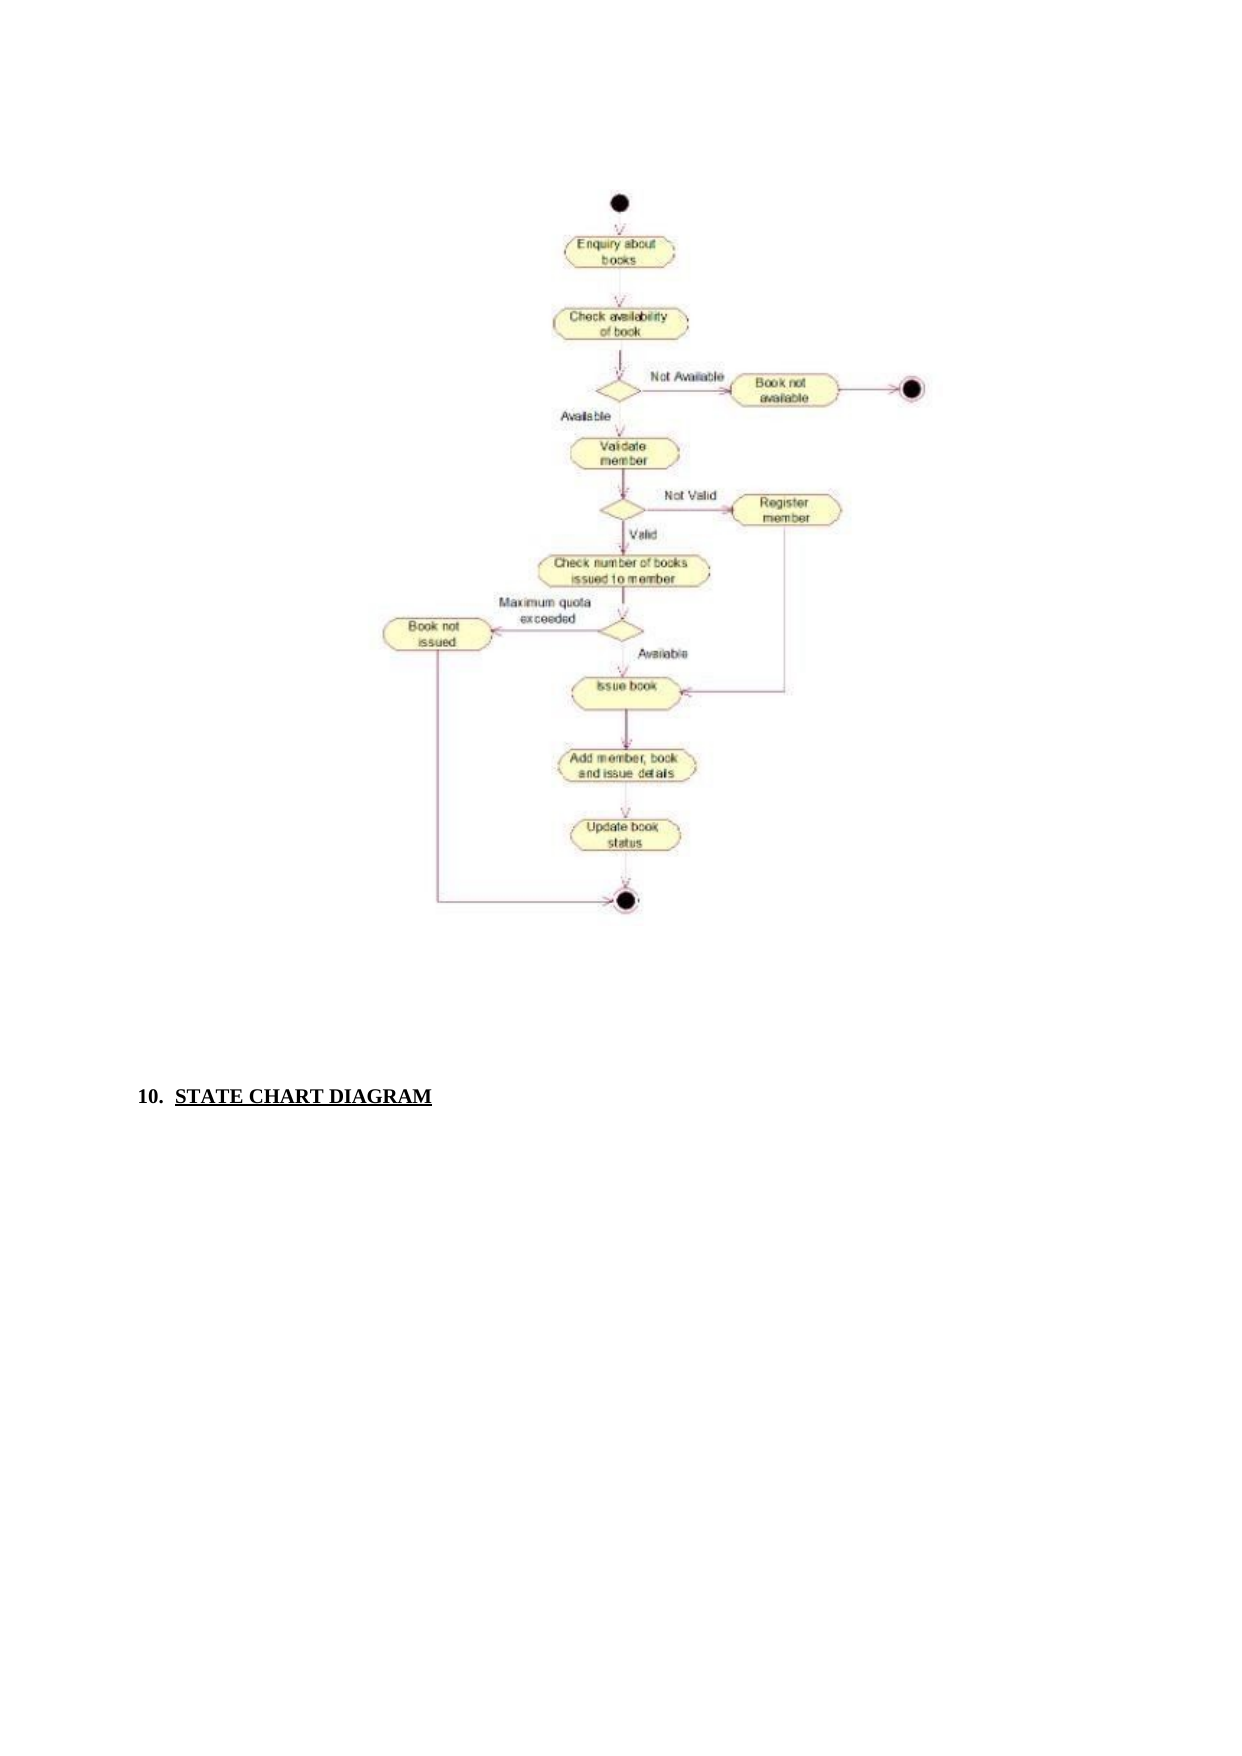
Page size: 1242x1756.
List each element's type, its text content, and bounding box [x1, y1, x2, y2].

list STATE CHART DIAGRAM [137, 1084, 1189, 1108]
picture [367, 189, 943, 926]
